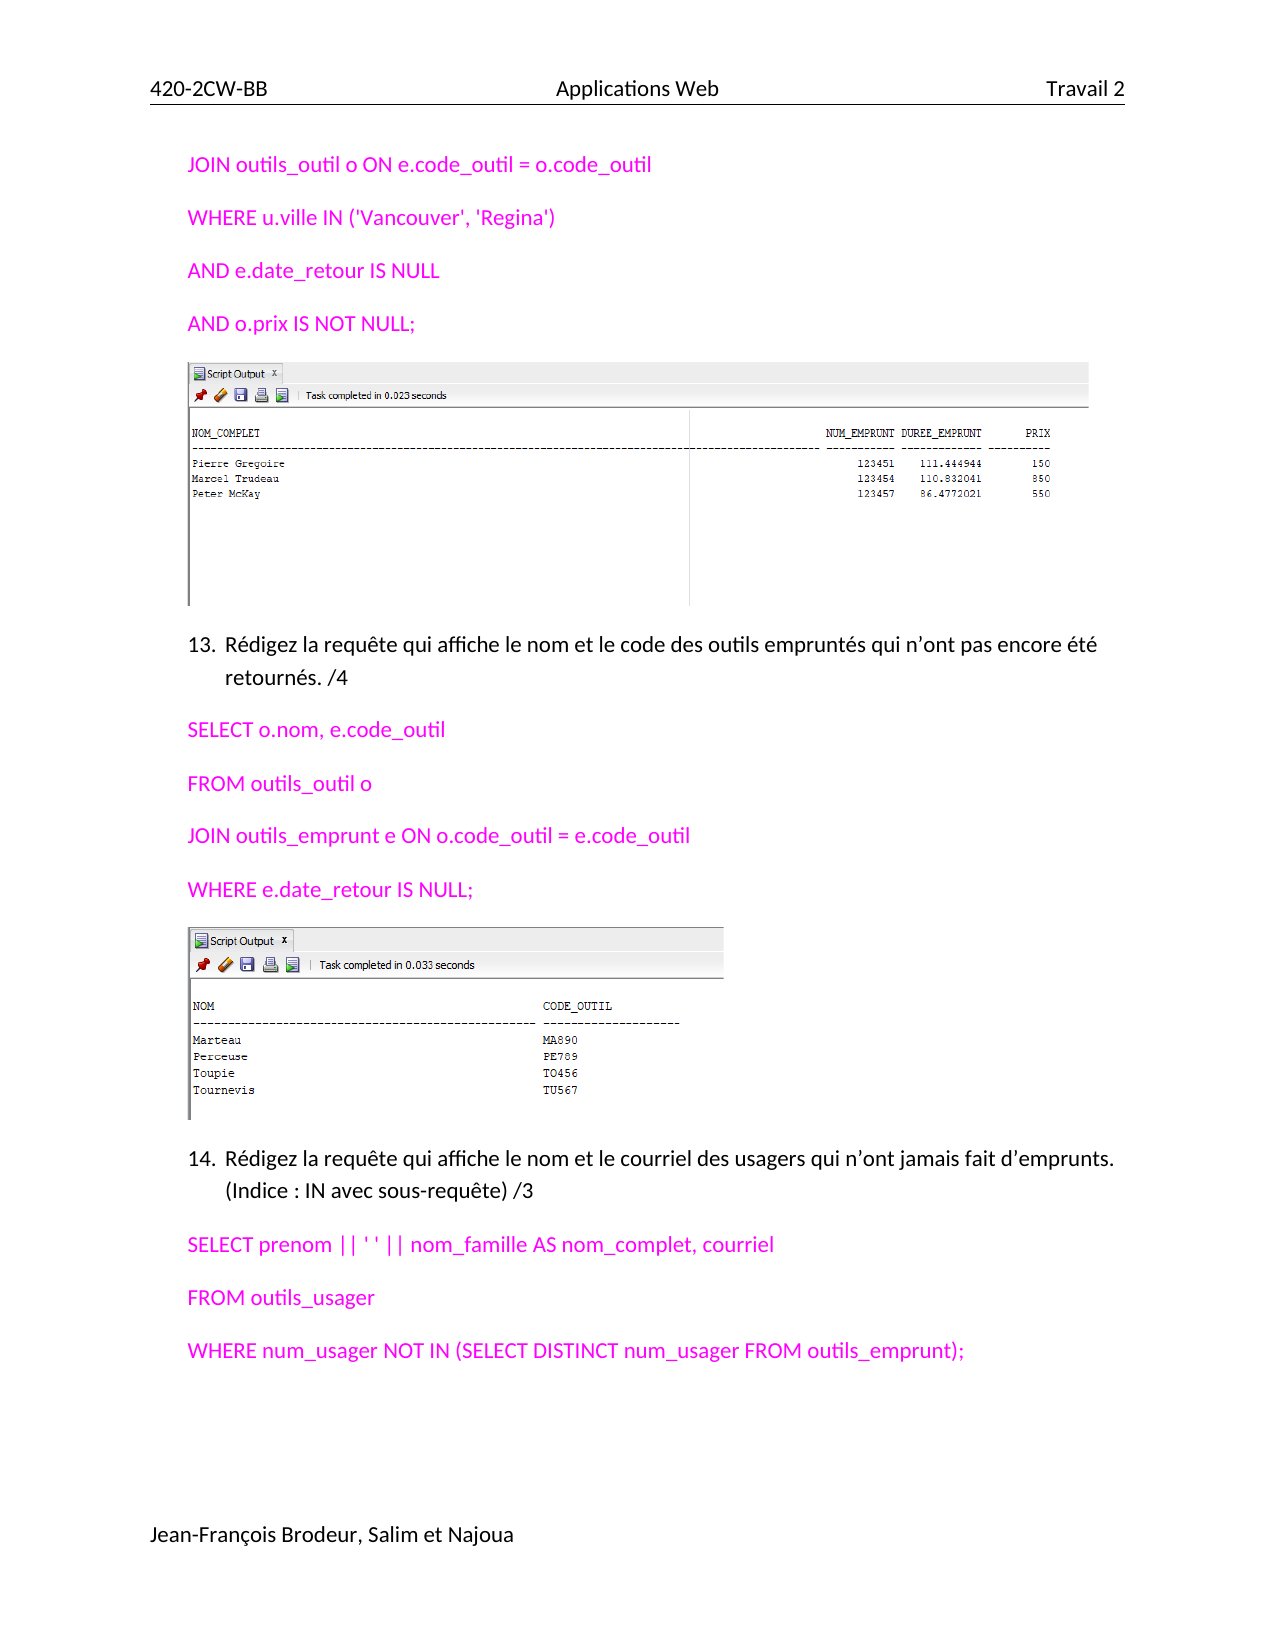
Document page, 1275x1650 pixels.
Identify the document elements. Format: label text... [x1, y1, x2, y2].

text FROM outils_outil o [187, 769, 1125, 797]
list Rédigez la requête qui affiche le nom et le courriel des usagers qui n’ont jamais fait d’emprunts. (Indice : IN avec sous-requête) /3 [187, 1144, 1125, 1205]
picture [187, 927, 724, 1120]
text SELECT prenom || ' ' || nom_famille AS nom_complet, courriel [187, 1230, 1125, 1258]
text AND o.prix IS NOT NULL; [187, 309, 1125, 337]
text WHERE e.date_retour IS NULL; [187, 875, 1125, 903]
text JOIN outils_outil o ON e.code_outil = o.code_outil [187, 150, 1125, 178]
text WHERE num_usager NOT IN (SELECT DISTINCT num_usager FROM outils_emprunt); [187, 1336, 1125, 1364]
list Rédigez la requête qui affiche le nom et le code des outils empruntés qui n’ont pas encore été retournés. /4 [187, 630, 1125, 691]
text JOIN outils_emprunt e ON o.code_outil = e.code_outil [187, 822, 1125, 850]
text AND e.date_retour IS NULL [187, 256, 1125, 284]
picture [187, 362, 1089, 606]
text SELECT o.nom, e.code_outil [187, 716, 1125, 744]
text WHERE u.ville IN ('Vancouver', 'Regina') [187, 203, 1125, 231]
text FROM outils_usager [187, 1283, 1125, 1311]
